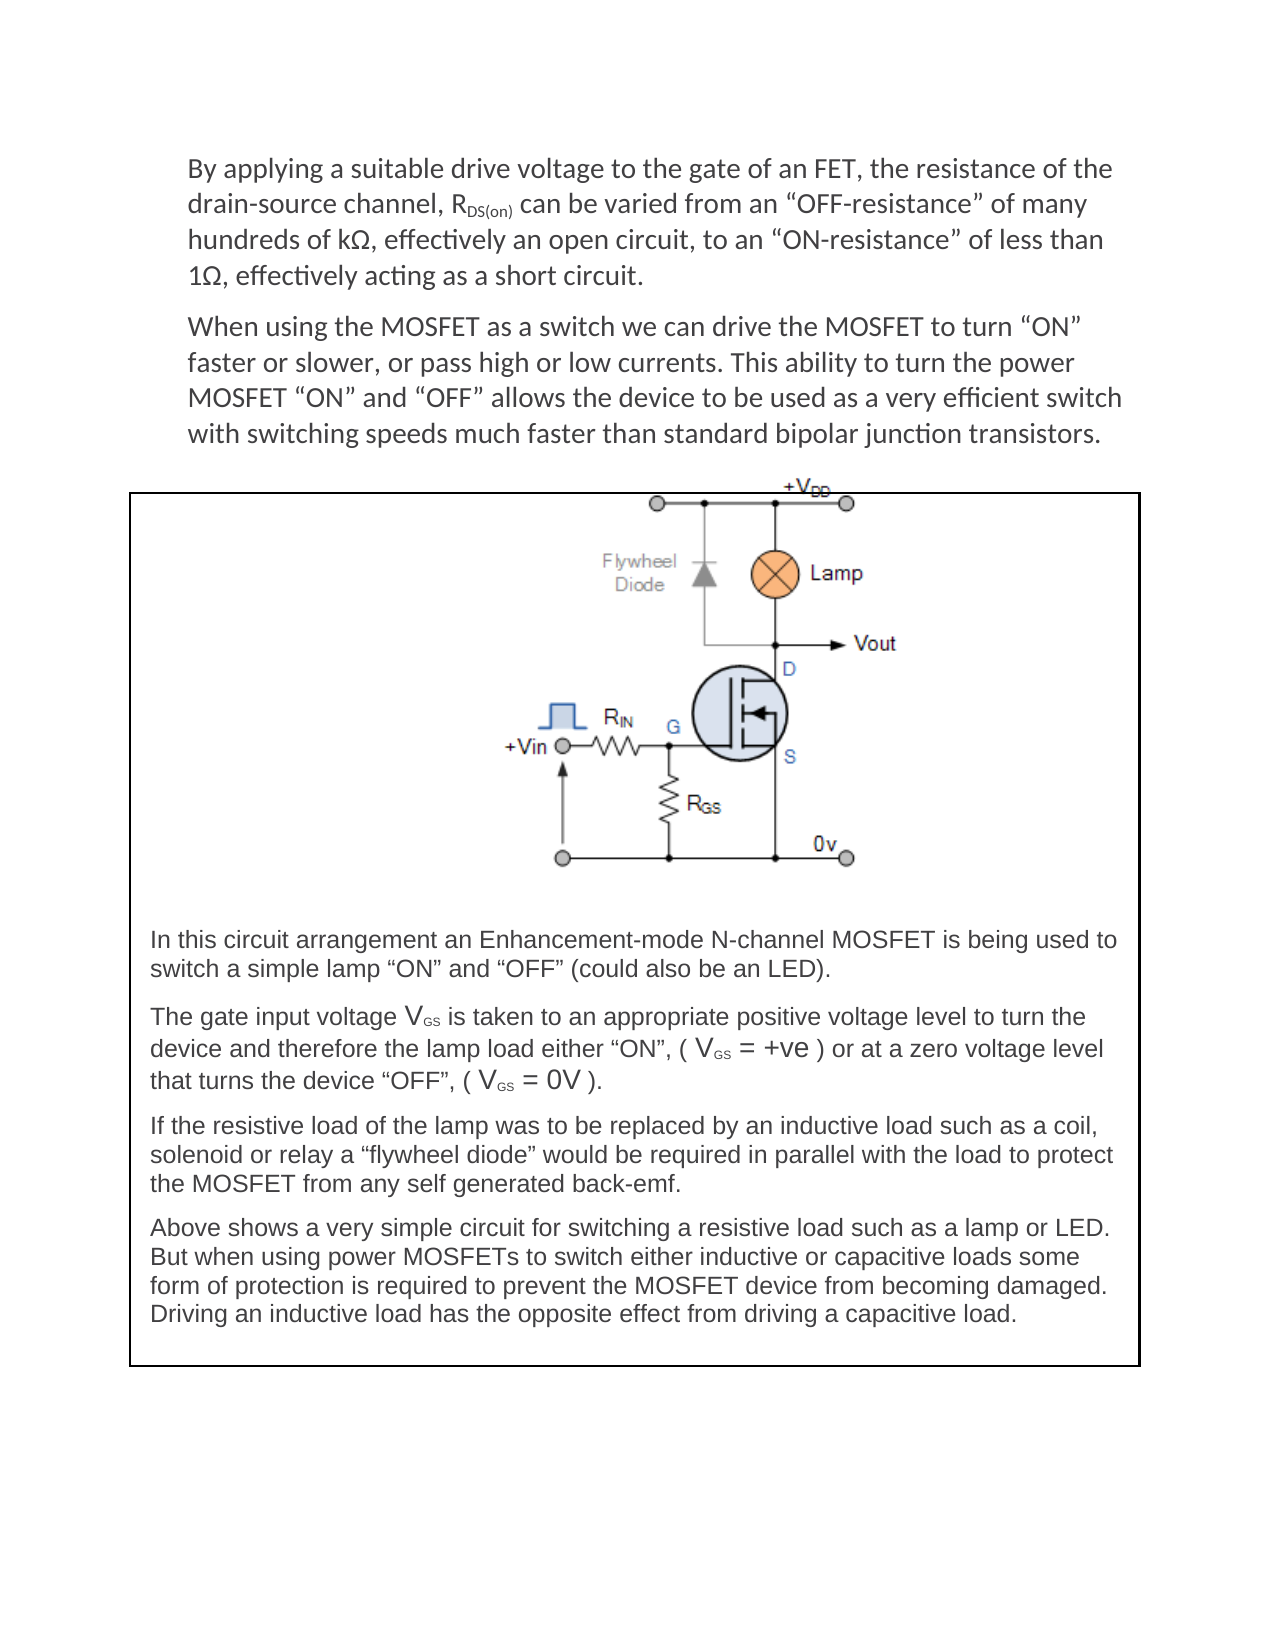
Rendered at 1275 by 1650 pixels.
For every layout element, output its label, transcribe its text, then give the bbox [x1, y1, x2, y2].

picture [499, 466, 903, 492]
text When using the MOSFET as a switch we can drive the MOSFET to turn “ON” faster or slower, or pass high or low currents. This ability to turn the power MOSFET “ON” and “OFF” allows the device to be used as a very efficient switch with switching speeds much faster than standard bipolar junction transistors. [187, 308, 1125, 451]
text By applying a suitable drive voltage to the gate of an FET, the resistance of the drain-source channel, RDS(on) can be varied from an “OFF-resistance” of many hundreds of kΩ, effectively an open circuit, to an “ON-resistance” of less than 1Ω, effectively acting as a short circuit. [187, 150, 1125, 292]
text The gate input voltage VGS is taken to an appropriate positive voltage level to turn the device and therefore the lamp load either “ON”, ( VGS = +ve ) or at a zero voltage level that turns the device “OFF”, ( VGS = 0V ). [150, 998, 1125, 1096]
text In this circuit arrangement an Enhancement-mode N-channel MOSFET is being used to switch a simple lamp “ON” and “OFF” (could also be an LED). [150, 925, 1125, 983]
picture [499, 494, 903, 897]
text If the resistive load of the lamp was to be replaced by an inductive load such as a coil, solenoid or relay a “flywheel diode” would be required in parallel with the load to protect the MOSFET from any self generated back-emf. [150, 1111, 1125, 1197]
text Above shows a very simple circuit for switching a resistive load such as a lamp or LED. But when using power MOSFETs to switch either inductive or capacitive loads some form of protection is required to prevent the MOSFET device from becoming damaged. Driving an inductive load has the opposite effect from driving a capacitive load. [150, 1213, 1125, 1328]
